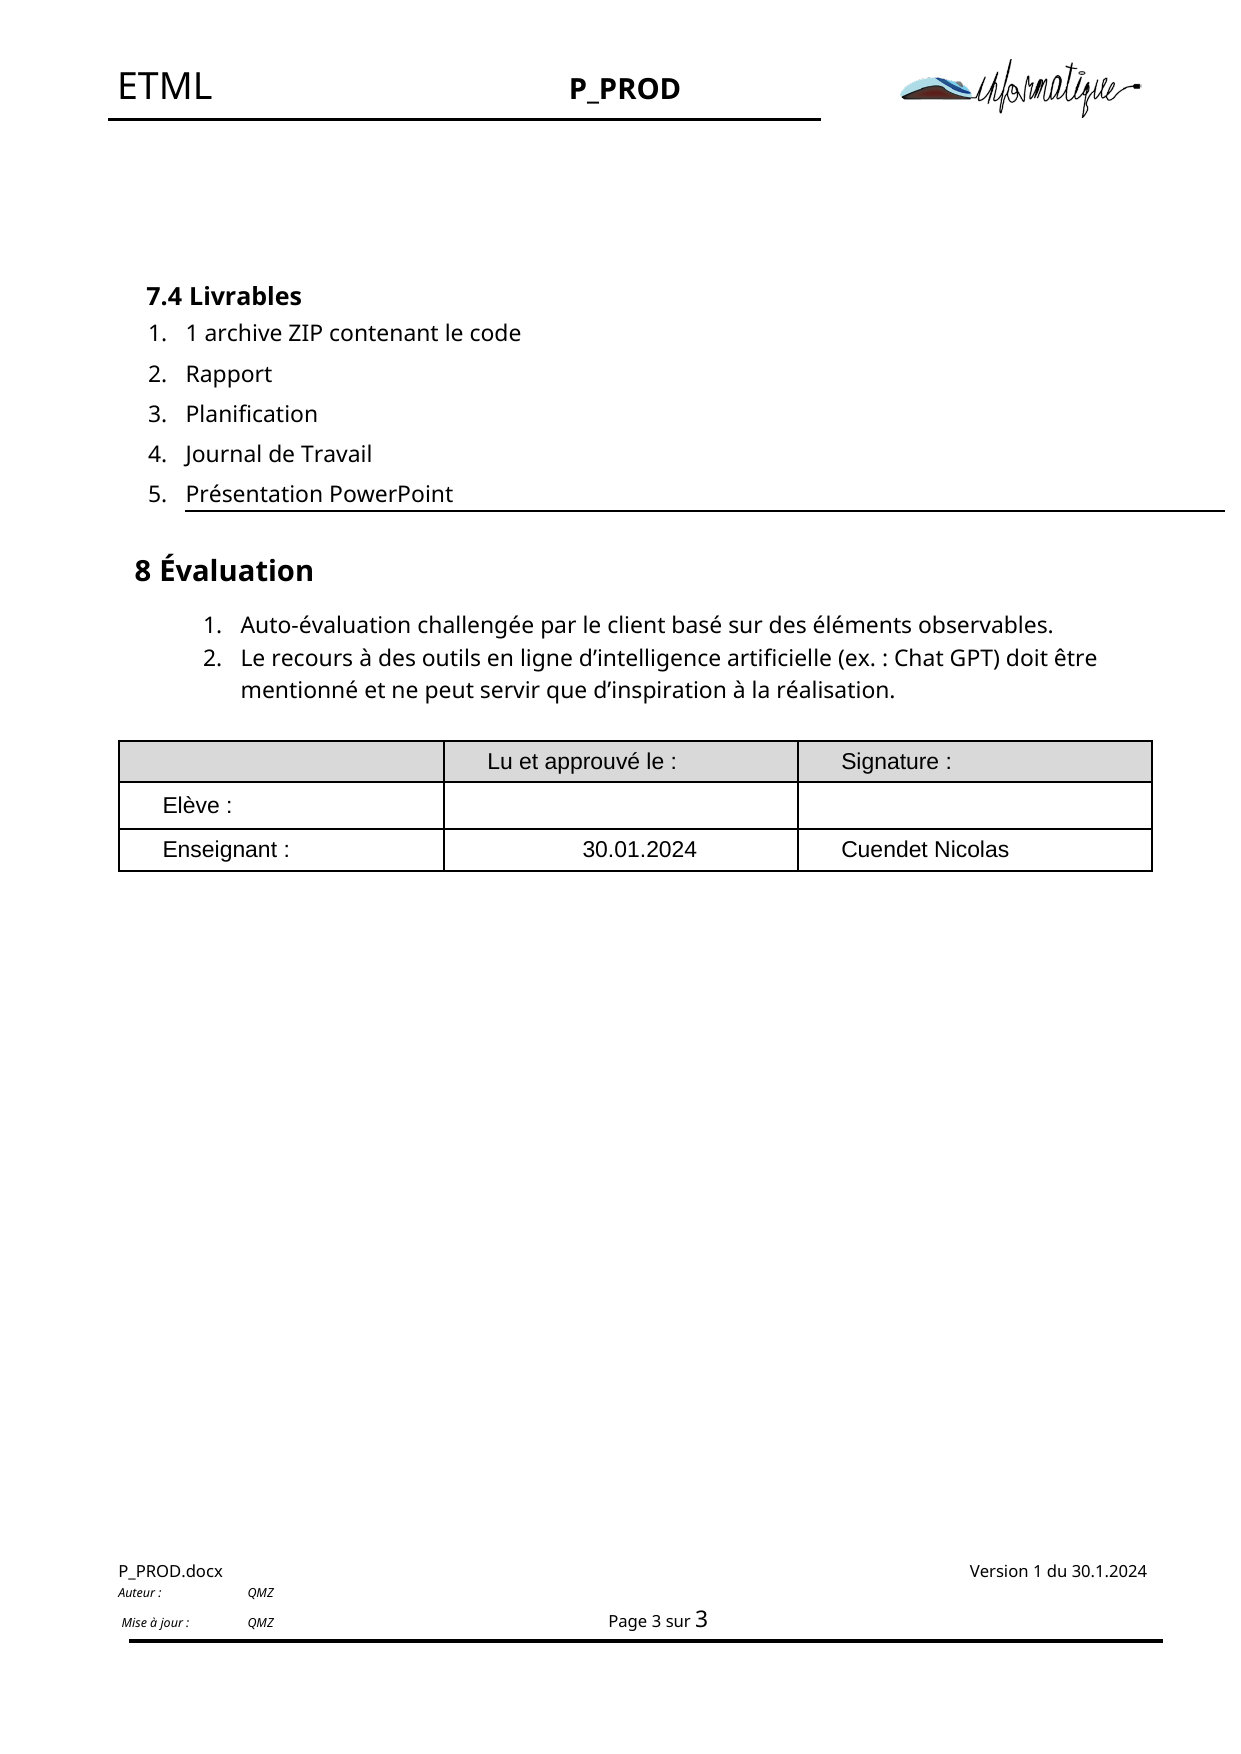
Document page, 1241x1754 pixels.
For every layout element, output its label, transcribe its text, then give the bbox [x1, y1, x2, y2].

table_cell Cuendet Nicolas [799, 830, 1151, 869]
subtitle 7.4 Livrables [146, 279, 1152, 313]
list Planification [148, 398, 1152, 429]
table_cell [799, 783, 1151, 828]
table_cell 30.01.2024 [445, 830, 797, 869]
list Rapport [148, 358, 1152, 389]
list Journal de Travail [148, 438, 1152, 469]
list Présentation PowerPoint [148, 478, 1152, 542]
list 1 archive ZIP contenant le code [148, 317, 1152, 349]
list Le recours à des outils en ligne d’intelligence artificielle (ex. : Chat GPT) doit être mentionné et ne peut servir que d’inspiration à la réalisation. [203, 642, 1152, 705]
table_cell [445, 783, 797, 828]
subtitle 8 Évaluation [134, 551, 1152, 590]
list Auto-évaluation challengée par le client basé sur des éléments observables. [203, 609, 1152, 641]
table_header Lu et approuvé le : [445, 742, 797, 781]
picture [900, 59, 1142, 118]
table_cell Enseignant : [120, 830, 443, 869]
table_header Signature : [799, 742, 1151, 781]
table_header [120, 742, 443, 781]
table_cell Elève : [120, 783, 443, 828]
